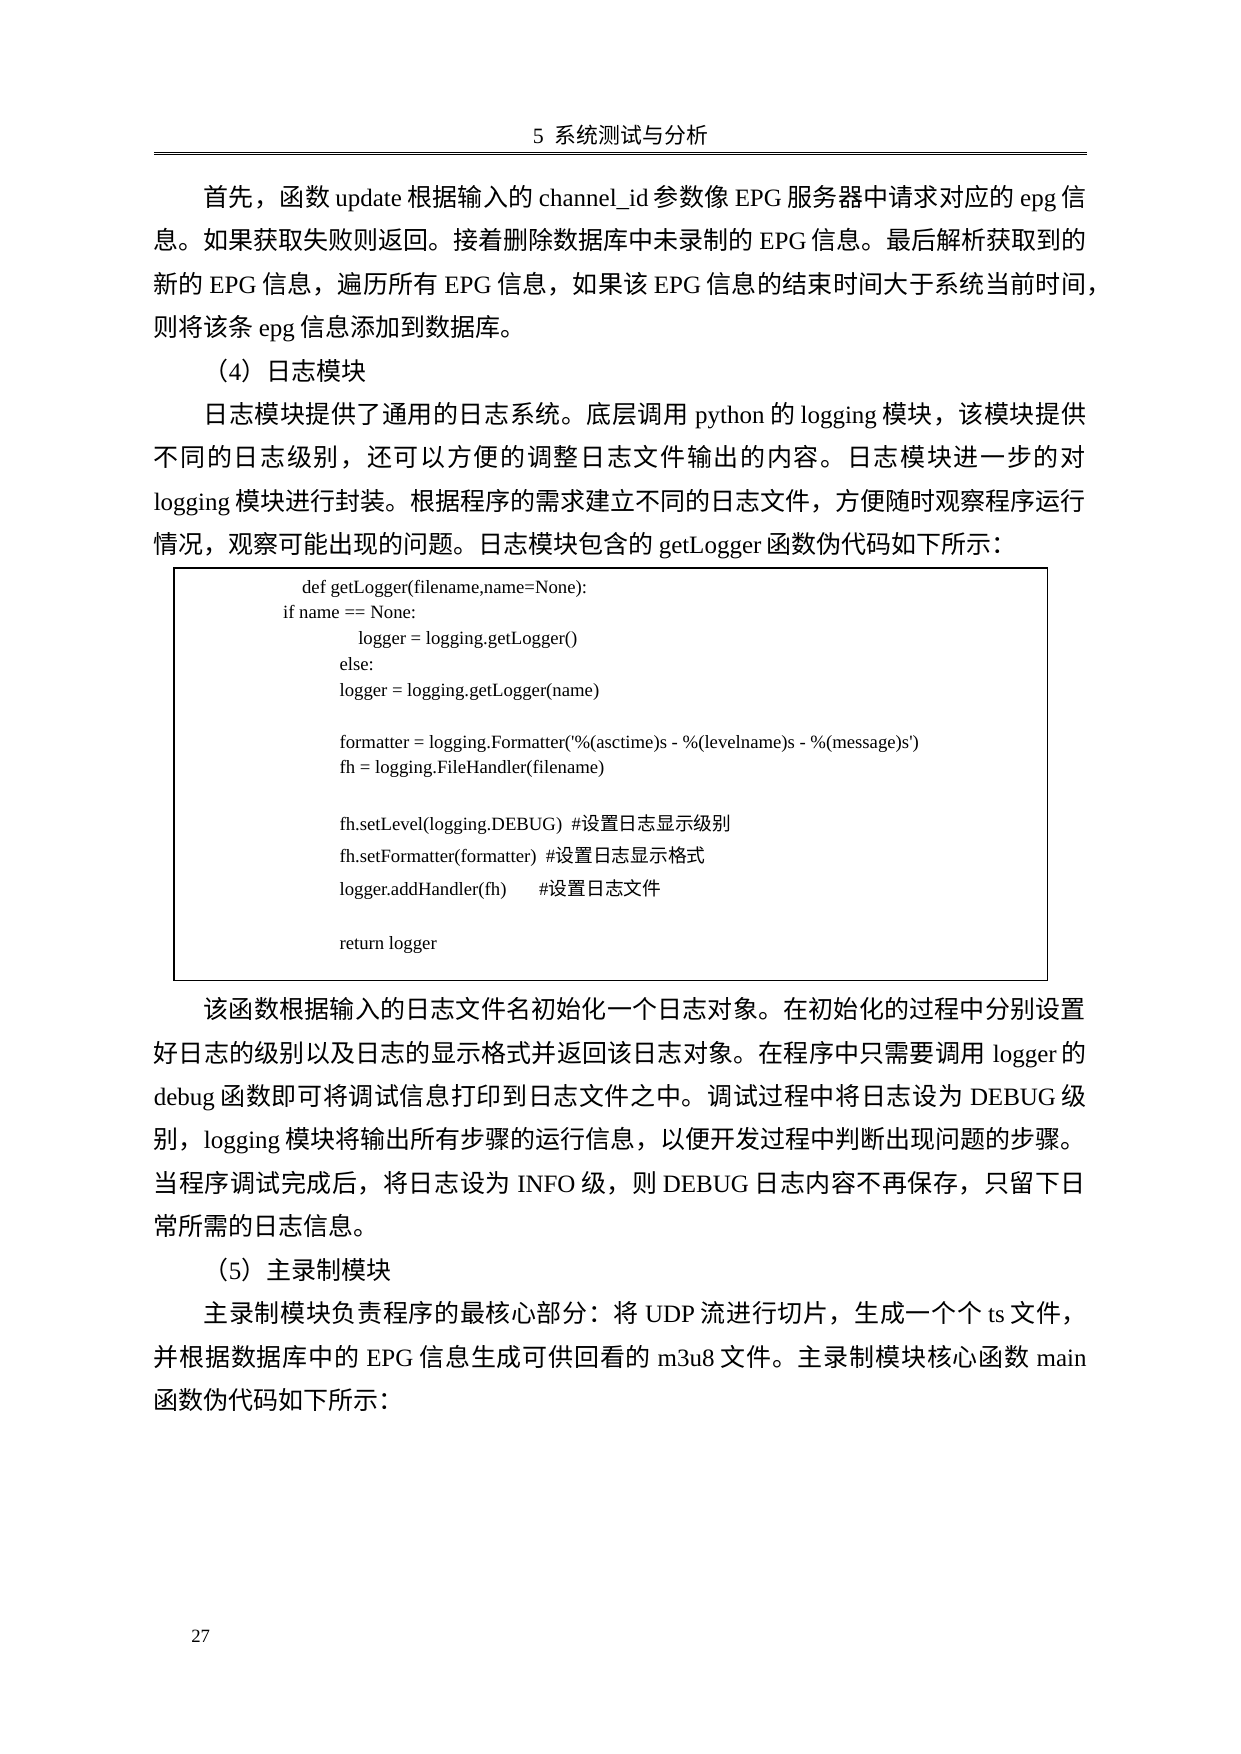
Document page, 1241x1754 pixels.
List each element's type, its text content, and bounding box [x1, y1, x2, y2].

text 日志模块提供了通用的日志系统。底层调用python的logging模块，该模块提供不同的日志级别，还可以方便的调整日志文件输出的内容。日志模块进一步的对logging模块进行封装。根据程序的需求建立不同的日志文件，方便随时观察程序运行情况，观察可能出现的问题。日志模块包含的getLogger函数伪代码如下所示： [153, 394, 1087, 561]
text 主录制模块负责程序的最核心部分：将UDP流进行切片，生成一个个ts文件，并根据数据库中的EPG信息生成可供回看的m3u8文件。主录制模块核心函数main函数伪代码如下所示： [153, 1294, 1087, 1417]
text 首先，函数update根据输入的channel_id参数像EPG服务器中请求对应的epg信息。如果获取失败则返回。接着删除数据库中未录制的EPG信息。最后解析获取到的新的EPG信息，遍历所有EPG信息，如果该EPG信息的结束时间大于系统当前时间，则将该条epg信息添加到数据库。 [153, 177, 1087, 344]
text （5）主录制模块 [153, 1250, 1087, 1286]
text （4）日志模块 [153, 351, 1087, 387]
